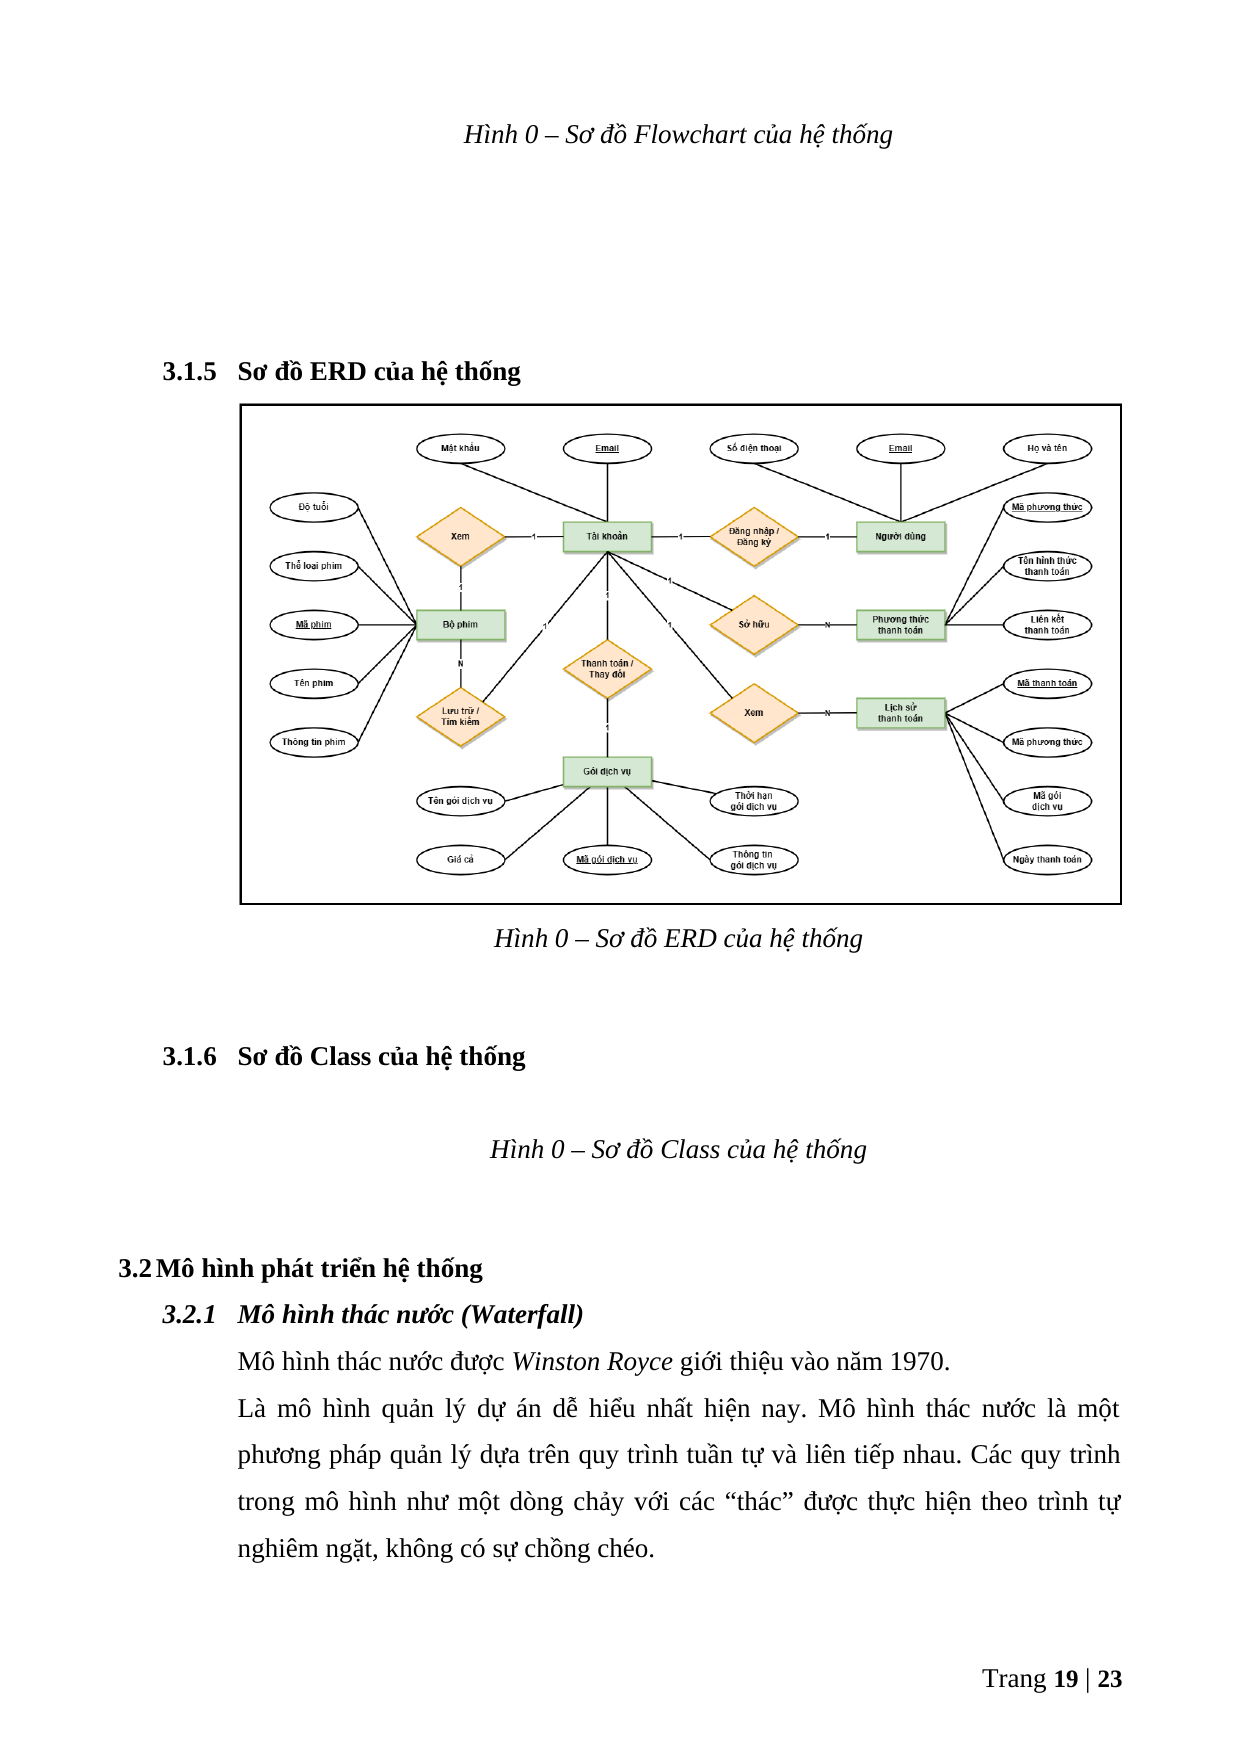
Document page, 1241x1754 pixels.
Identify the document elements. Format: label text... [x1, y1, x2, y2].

list Hình 0 – Sơ đồ Class của hệ thống [237, 1133, 1122, 1164]
list Hình 0 – Sơ đồ ERD của hệ thống [237, 922, 1122, 953]
list Là mô hình quản lý dự án dễ hiểu nhất hiện nay. Mô hình thác nước là một phương pháp quản lý dựa trên quy trình tuần tự và liên tiếp nhau. Các quy trình trong mô hình như một dòng chảy với các “thác” được thực hiện theo trình tự nghiêm ngặt, không có sự chồng chéo. [237, 1392, 1122, 1563]
list Mô hình phát triển hệ thống [118, 1252, 1122, 1283]
list Sơ đồ ERD của hệ thống [162, 355, 1122, 386]
list Hình 0 – Sơ đồ Flowchart của hệ thống [237, 118, 1122, 149]
list Mô hình thác nước được Winston Royce giới thiệu vào năm 1970. [237, 1345, 1122, 1376]
list Sơ đồ Class của hệ thống [162, 1040, 1122, 1071]
picture [237, 401, 1124, 907]
list Mô hình thác nước (Waterfall) [162, 1298, 1122, 1329]
